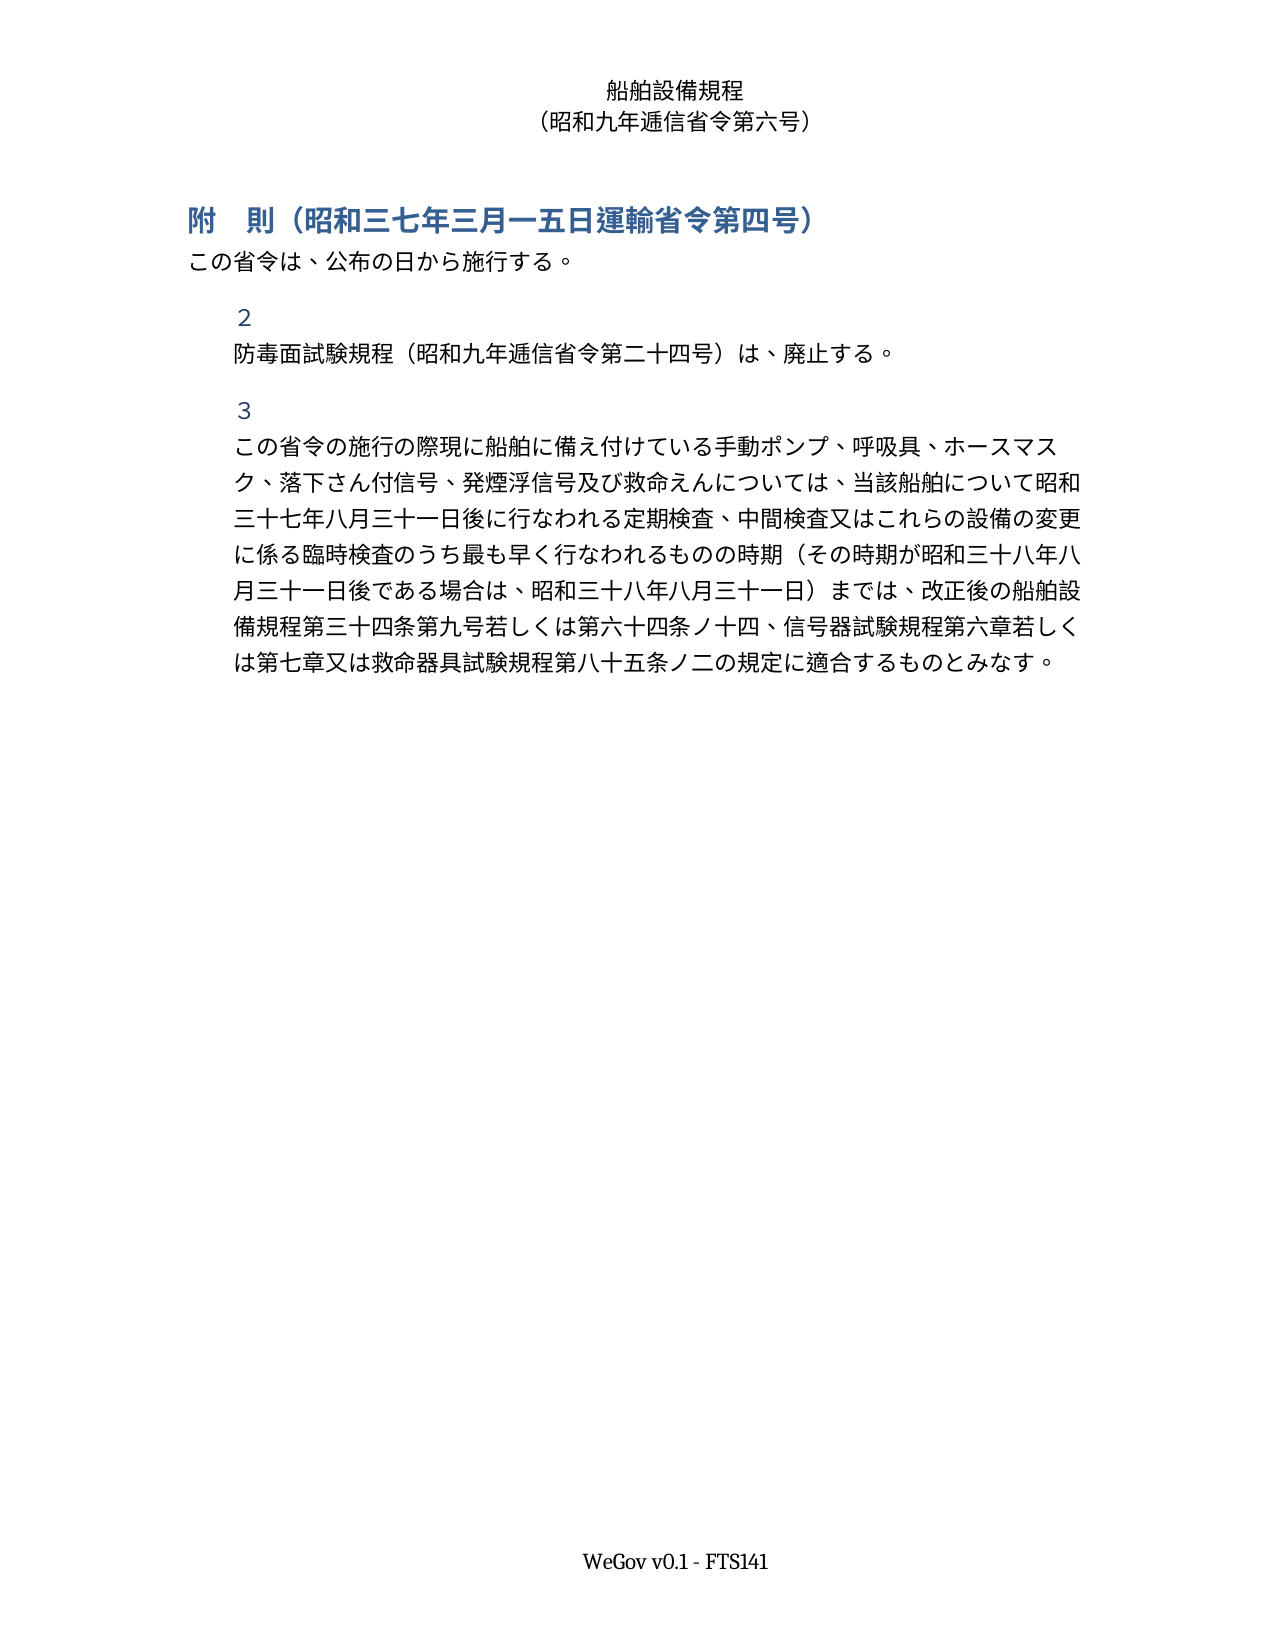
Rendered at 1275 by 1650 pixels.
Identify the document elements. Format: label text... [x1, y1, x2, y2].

subtitle ３ [233, 395, 1087, 426]
text この省令は、公布の日から施行する。 [187, 246, 1087, 277]
subtitle ２ [233, 302, 1087, 334]
subtitle 附 則（昭和三七年三月一五日運輸省令第四号） [187, 200, 1087, 240]
text この省令の施行の際現に船舶に備え付けている手動ポンプ、呼吸具、ホースマスク、落下さん付信号、発煙浮信号及び救命えんについては、当該船舶について昭和三十七年八月三十一日後に行なわれる定期検査、中間検査又はこれらの設備の変更に係る臨時検査のうち最も早く行なわれるものの時期（その時期が昭和三十八年八月三十一日後である場合は、昭和三十八年八月三十一日）までは、改正後の船舶設備規程第三十四条第九号若しくは第六十四条ノ十四、信号器試験規程第六章若しくは第七章又は救命器具試験規程第八十五条ノ二の規定に適合するものとみなす。 [233, 431, 1087, 678]
text 防毒面試験規程（昭和九年逓信省令第二十四号）は、廃止する。 [233, 338, 1087, 369]
